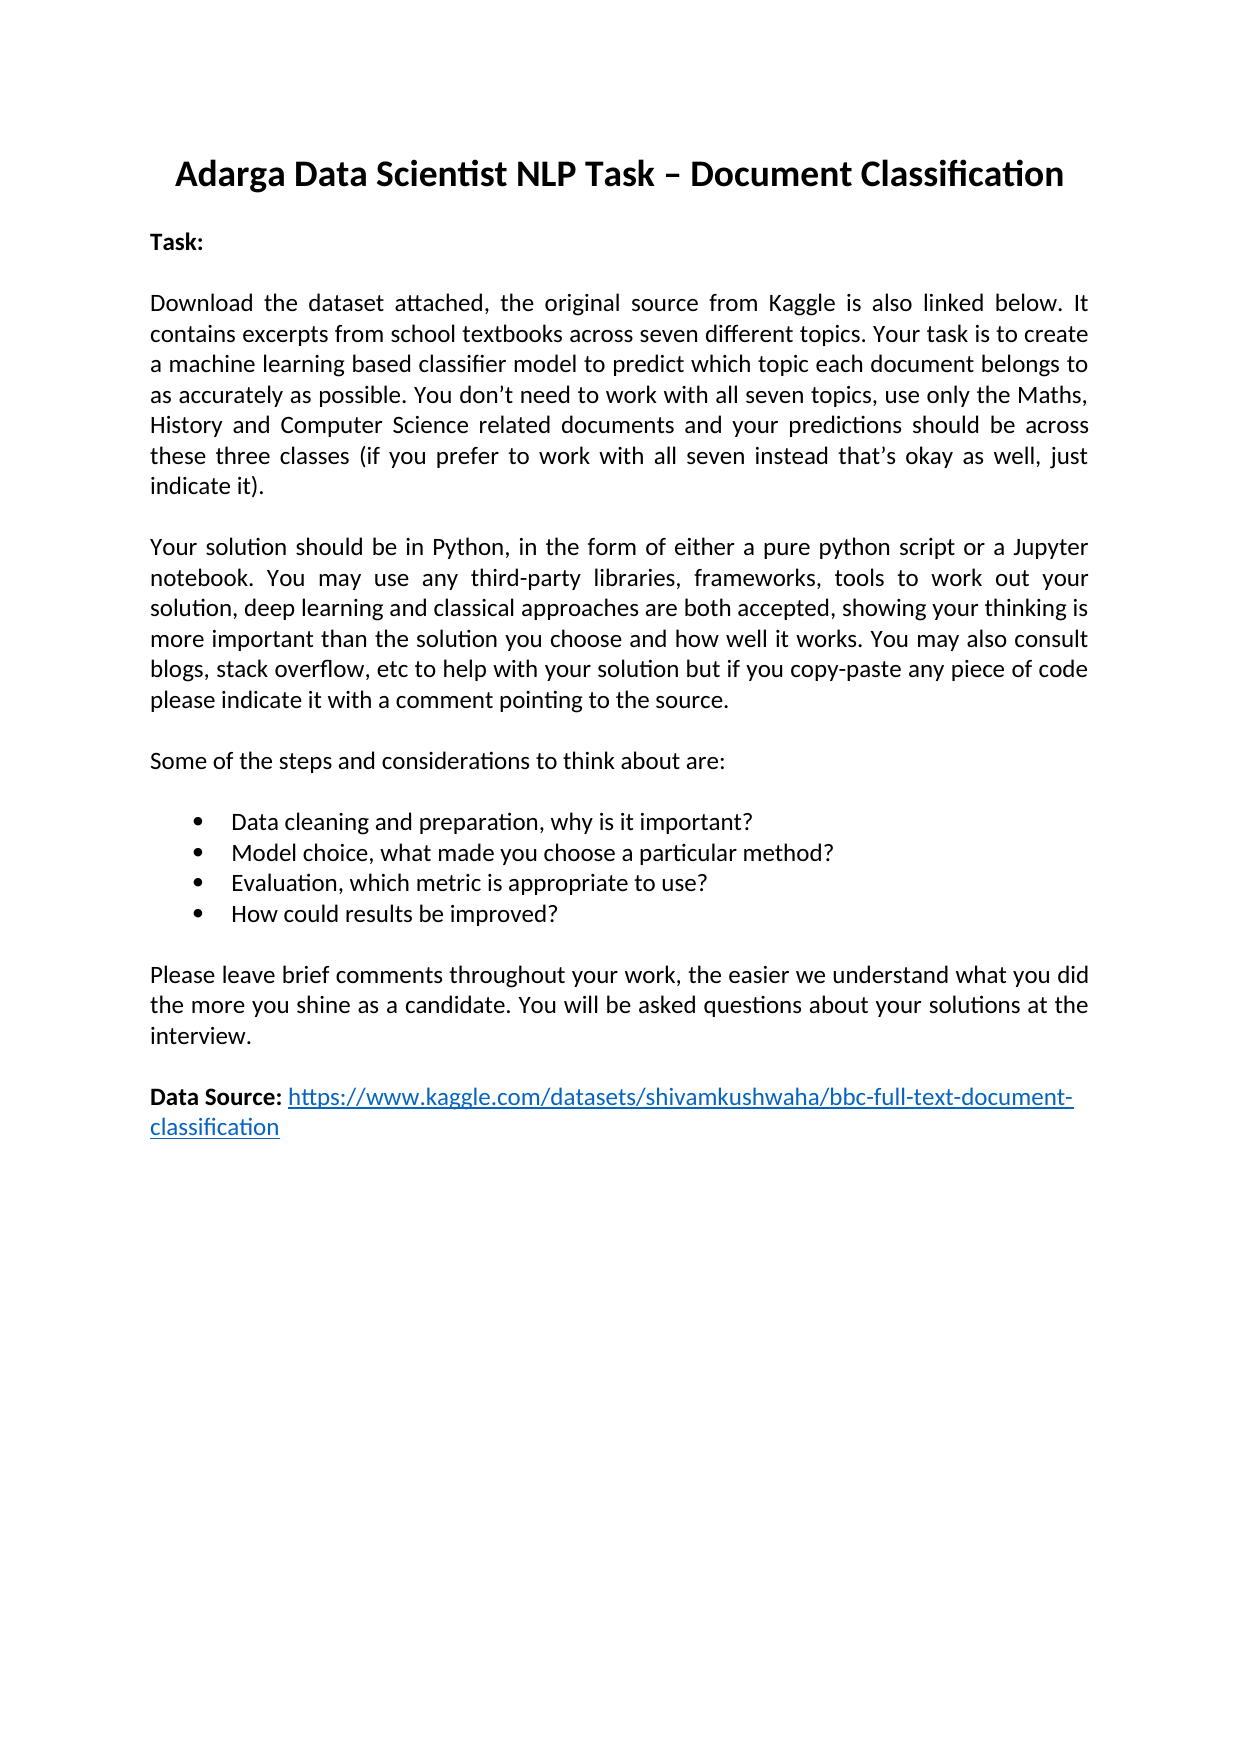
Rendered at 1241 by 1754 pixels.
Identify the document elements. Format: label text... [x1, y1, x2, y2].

text Please leave brief comments throughout your work, the easier we understand what you did the more you shine as a candidate. You will be asked questions about your solutions at the interview. [150, 959, 1090, 1050]
list How could results be improved? [194, 898, 1090, 928]
text Download the dataset attached, the original source from Kaggle is also linked below. It contains excerpts from school textbooks across seven different topics. Your task is to create a machine learning based classifier model to predict which topic each document belongs to as accurately as possible. You don’t need to work with all seven topics, use only the Maths, History and Computer Science related documents and your predictions should be across these three classes (if you prefer to work with all seven instead that’s okay as well, just indicate it). [150, 287, 1090, 501]
text Some of the steps and considerations to think about are: [150, 745, 1090, 776]
text Data Source: https://www.kaggle.com/datasets/shivamkushwaha/bbc-full-text-document-classification [150, 1081, 1090, 1142]
list Evaluation, which metric is appropriate to use? [194, 867, 1090, 898]
list Model choice, what made you choose a particular method? [194, 837, 1090, 867]
text Task: [150, 226, 1090, 257]
text Adarga Data Scientist NLP Task – Document Classification [150, 150, 1090, 196]
text Your solution should be in Python, in the form of either a pure python script or a Jupyter notebook. You may use any third-party libraries, frameworks, tools to work out your solution, deep learning and classical approaches are both accepted, showing your thinking is more important than the solution you choose and how well it works. You may also consult blogs, stack overflow, etc to help with your solution but if you copy-paste any piece of code please indicate it with a comment pointing to the source. [150, 532, 1090, 715]
list Data cleaning and preparation, why is it important? [194, 806, 1090, 837]
